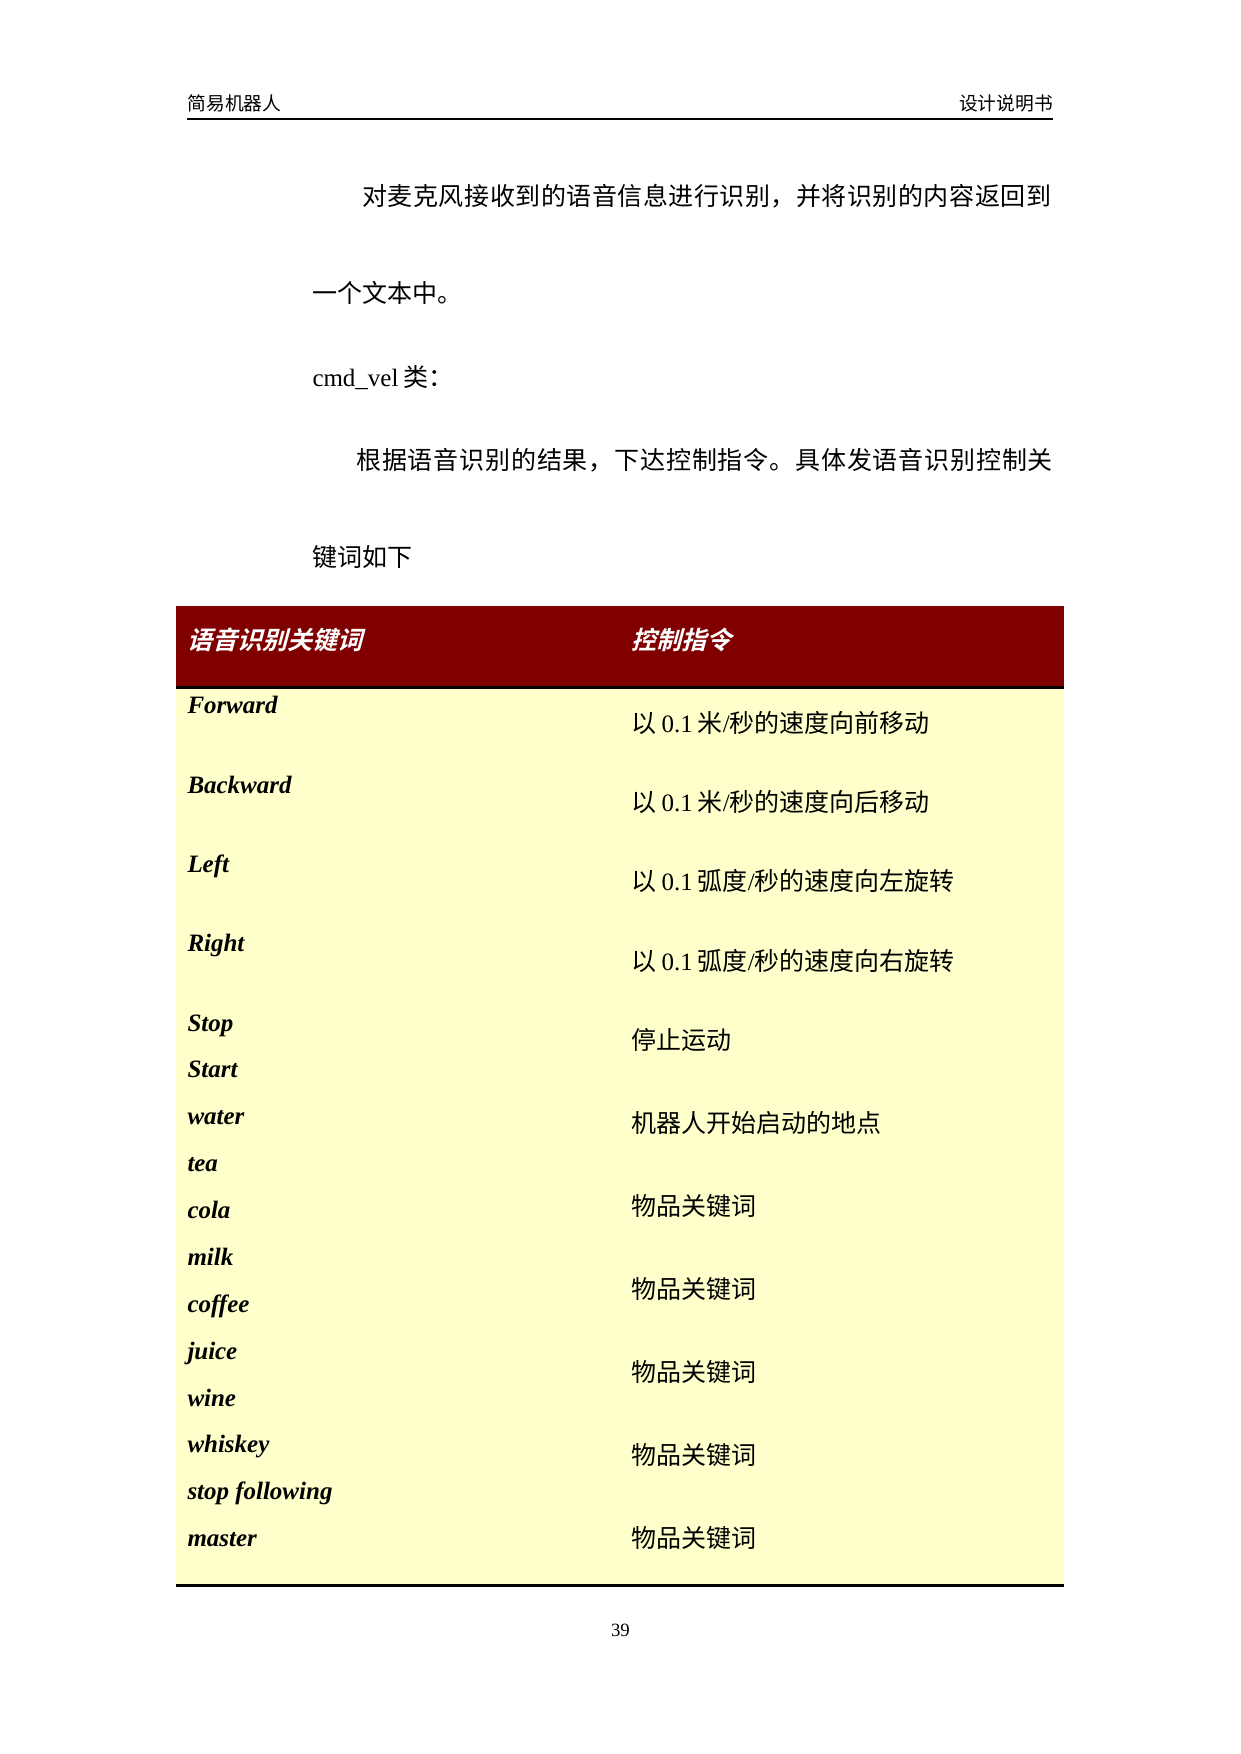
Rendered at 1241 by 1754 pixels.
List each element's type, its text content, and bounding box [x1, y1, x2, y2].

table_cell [176, 1006, 620, 1584]
table_header 控制指令 [620, 606, 1064, 686]
table_cell 以0.1米/秒的速度向前移动 [620, 689, 1064, 768]
table_cell 以0.1弧度/秒的速度向右旋转 [620, 927, 1064, 1006]
table_cell 以0.1弧度/秒的速度向左旋转 [620, 847, 1064, 927]
table_cell 以0.1米/秒的速度向后移动 [620, 768, 1064, 847]
text cmd_vel类： [312, 343, 1053, 408]
text 对麦克风接收到的语音信息进行识别，并将识别的内容返回到一个文本中。 [312, 162, 1053, 324]
table_cell Forward [176, 689, 620, 768]
table_cell Left [176, 847, 620, 927]
table_cell Backward [176, 768, 620, 847]
table_header 语音识别关键词 [176, 606, 620, 686]
text 根据语音识别的结果，下达控制指令。具体发语音识别控制关键词如下 [312, 426, 1053, 588]
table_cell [620, 1006, 1064, 1584]
table_cell Right [176, 927, 620, 1006]
